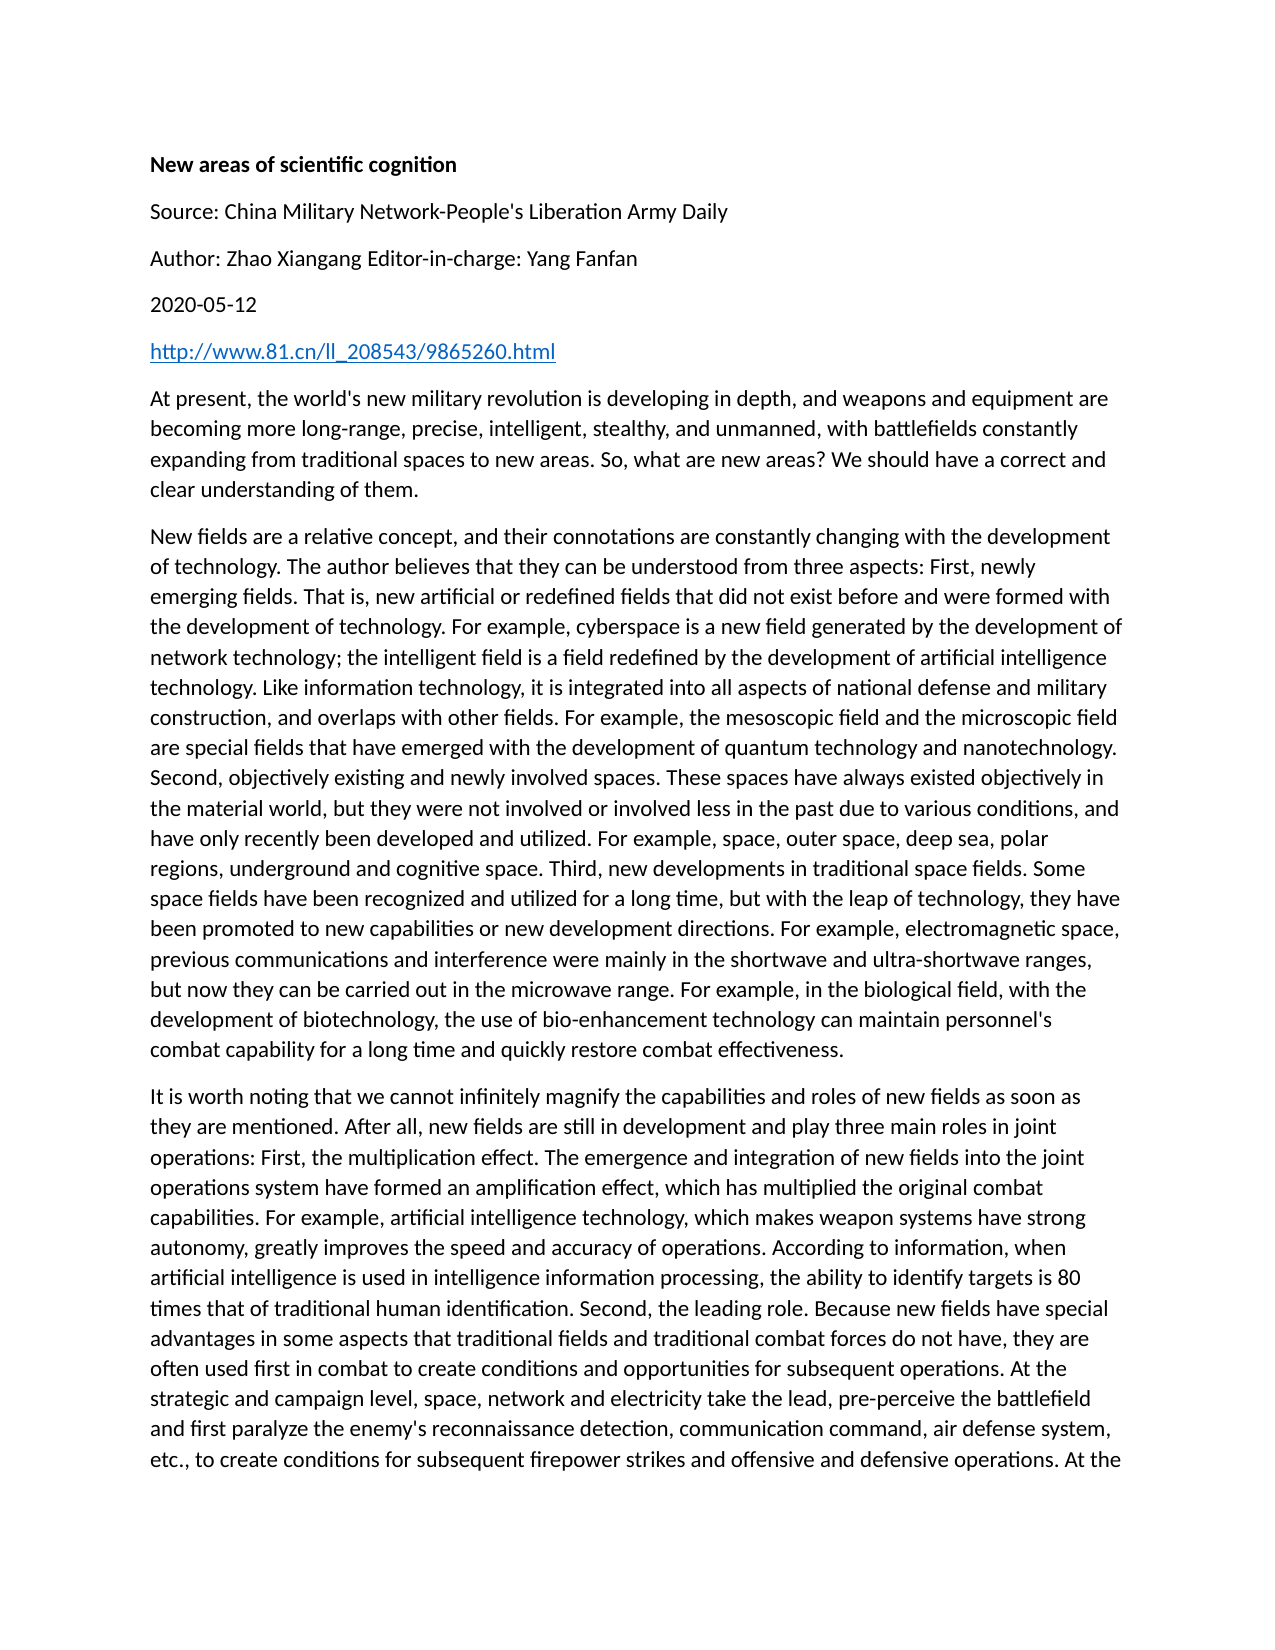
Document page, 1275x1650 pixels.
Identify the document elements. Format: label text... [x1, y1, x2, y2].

text 2020-05-12 [150, 291, 1125, 319]
text New areas of scientific cognition [150, 150, 1125, 178]
text At present, the world's new military revolution is developing in depth, and weapons and equipment are becoming more long-range, precise, intelligent, stealthy, and unmanned, with battlefields constantly expanding from traditional spaces to new areas. So, what are new areas? We should have a correct and clear understanding of them. [150, 384, 1125, 503]
text Author: Zhao Xiangang Editor-in-charge: Yang Fanfan [150, 244, 1125, 272]
text http://www.81.cn/ll_208543/9865260.html [150, 337, 1125, 366]
text Source: China Military Network-People's Liberation Army Daily [150, 197, 1125, 225]
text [150, 1082, 1125, 1473]
text New fields are a relative concept, and their connotations are constantly changing with the development of technology. The author believes that they can be understood from three aspects: First, newly emerging fields. That is, new artificial or redefined fields that did not exist before and were formed with the development of technology. For example, cyberspace is a new field generated by the development of network technology; the intelligent field is a field redefined by the development of artificial intelligence technology. Like information technology, it is integrated into all aspects of national defense and military construction, and overlaps with other fields. For example, the mesoscopic field and the microscopic field are special fields that have emerged with the development of quantum technology and nanotechnology. Second, objectively existing and newly involved spaces. These spaces have always existed objectively in the material world, but they were not involved or involved less in the past due to various conditions, and have only recently been developed and utilized. For example, space, outer space, deep sea, polar regions, underground and cognitive space. Third, new developments in traditional space fields. Some space fields have been recognized and utilized for a long time, but with the leap of technology, they have been promoted to new capabilities or new development directions. For example, electromagnetic space, previous communications and interference were mainly in the shortwave and ultra-shortwave ranges, but now they can be carried out in the microwave range. For example, in the biological field, with the development of biotechnology, the use of bio-enhancement technology can maintain personnel's combat capability for a long time and quickly restore combat effectiveness. [150, 522, 1125, 1063]
